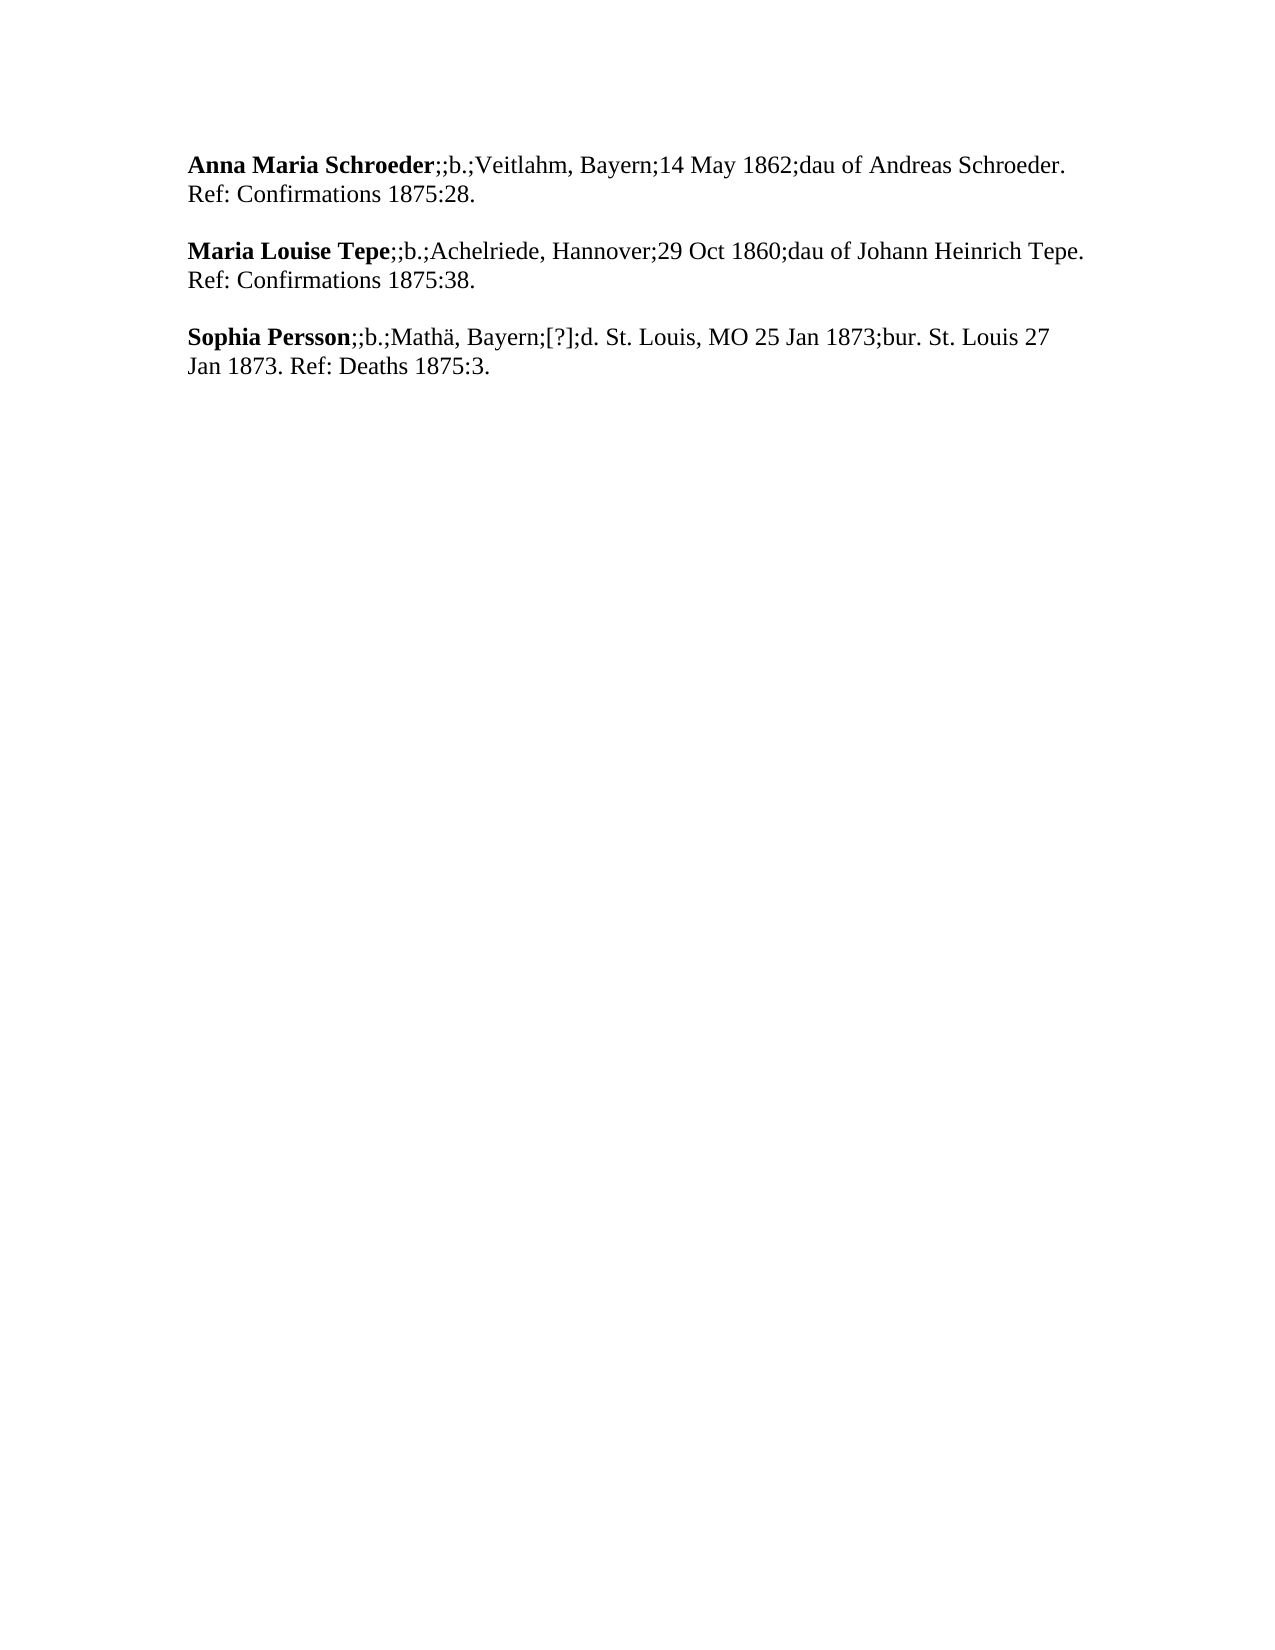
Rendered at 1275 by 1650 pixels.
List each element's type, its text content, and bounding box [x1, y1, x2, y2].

text Maria Louise Tepe;;b.;Achelriede, Hannover;29 Oct 1860;dau of Johann Heinrich Tepe. Ref: Confirmations 1875:38. [187, 236, 1087, 294]
text Anna Maria Schroeder;;b.;Veitlahm, Bayern;14 May 1862;dau of Andreas Schroeder. Ref: Confirmations 1875:28. [187, 150, 1087, 207]
text Sophia Persson;;b.;Mathä, Bayern;[?];d. St. Louis, MO 25 Jan 1873;bur. St. Louis 27 Jan 1873. Ref: Deaths 1875:3. [187, 322, 1087, 380]
